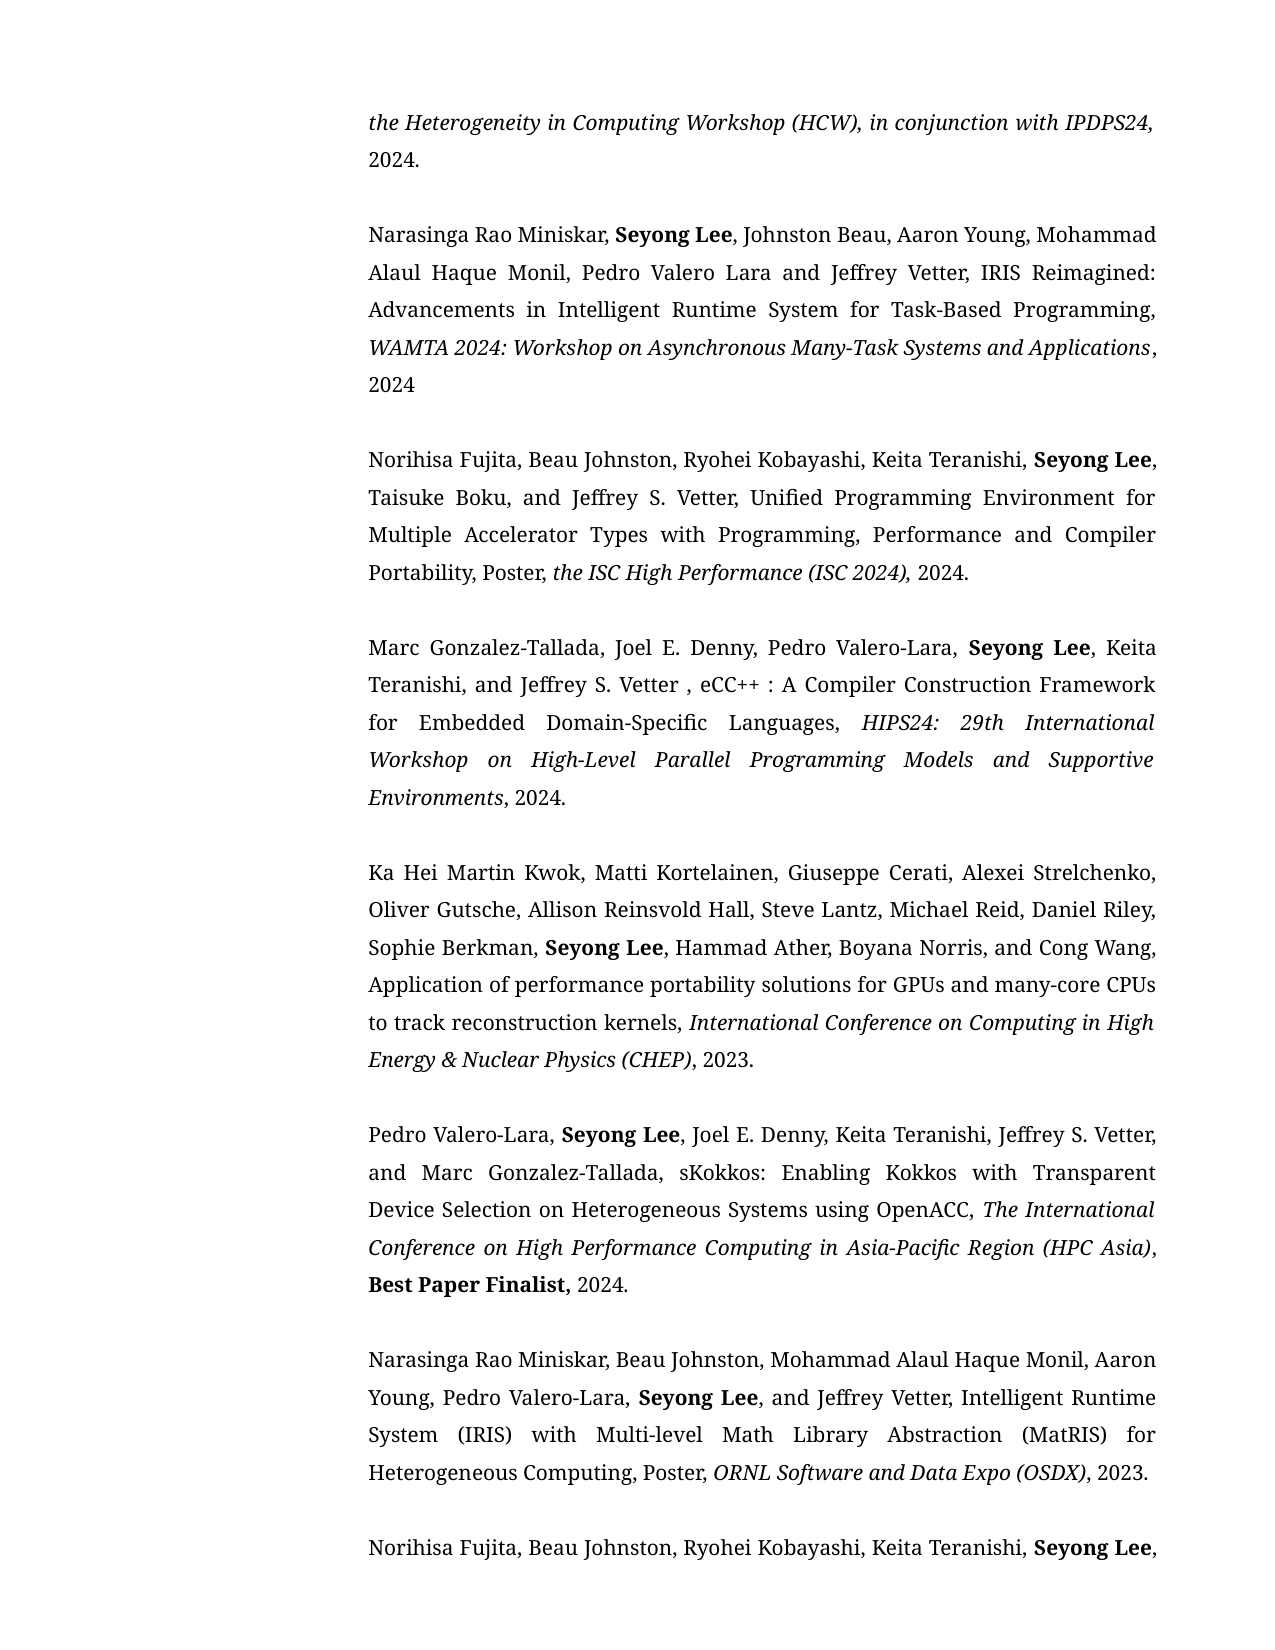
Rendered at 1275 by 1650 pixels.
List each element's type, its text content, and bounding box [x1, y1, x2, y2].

text Ka Hei Martin Kwok, Matti Kortelainen, Giuseppe Cerati, Alexei Strelchenko, Oliver Gutsche, Allison Reinsvold Hall, Steve Lantz, Michael Reid, Daniel Riley, Sophie Berkman, Seyong Lee, Hammad Ather, Boyana Norris, and Cong Wang, Application of performance portability solutions for GPUs and many-core CPUs to track reconstruction kernels, International Conference on Computing in High Energy & Nuclear Physics (CHEP), 2023. [368, 853, 1157, 1078]
text Narasinga Rao Miniskar, Beau Johnston, Mohammad Alaul Haque Monil, Aaron Young, Pedro Valero-Lara, Seyong Lee, and Jeffrey Vetter, Intelligent Runtime System (IRIS) with Multi-level Math Library Abstraction (MatRIS) for Heterogeneous Computing, Poster, ORNL Software and Data Expo (OSDX), 2023. [368, 1341, 1157, 1491]
text Norihisa Fujita, Beau Johnston, Ryohei Kobayashi, Keita Teranishi, Seyong Lee, Taisuke Boku, and Jeffrey S. Vetter, Unified Programming Environment for Multiple Accelerator Types with Programming, Performance and Compiler Portability, Poster, the ISC High Performance (ISC 2024), 2024. [368, 441, 1157, 591]
text Marc Gonzalez-Tallada, Joel E. Denny, Pedro Valero-Lara, Seyong Lee, Keita Teranishi, and Jeffrey S. Vetter , eCC++ : A Compiler Construction Framework for Embedded Domain-Specific Languages, HIPS24: 29th International Workshop on High-Level Parallel Programming Models and Supportive Environments, 2024. [368, 628, 1157, 816]
text Pedro Valero-Lara, Seyong Lee, Joel E. Denny, Keita Teranishi, Jeffrey S. Vetter, and Marc Gonzalez-Tallada, sKokkos: Enabling Kokkos with Transparent Device Selection on Heterogeneous Systems using OpenACC, The International Conference on High Performance Computing in Asia-Pacific Region (HPC Asia), Best Paper Finalist, 2024. [368, 1116, 1157, 1303]
text Narasinga Rao Miniskar, Seyong Lee, Johnston Beau, Aaron Young, Mohammad Alaul Haque Monil, Pedro Valero Lara and Jeffrey Vetter, IRIS Reimagined: Advancements in Intelligent Runtime System for Task-Based Programming, WAMTA 2024: Workshop on Asynchronous Many-Task Systems and Applications, 2024 [368, 216, 1157, 403]
